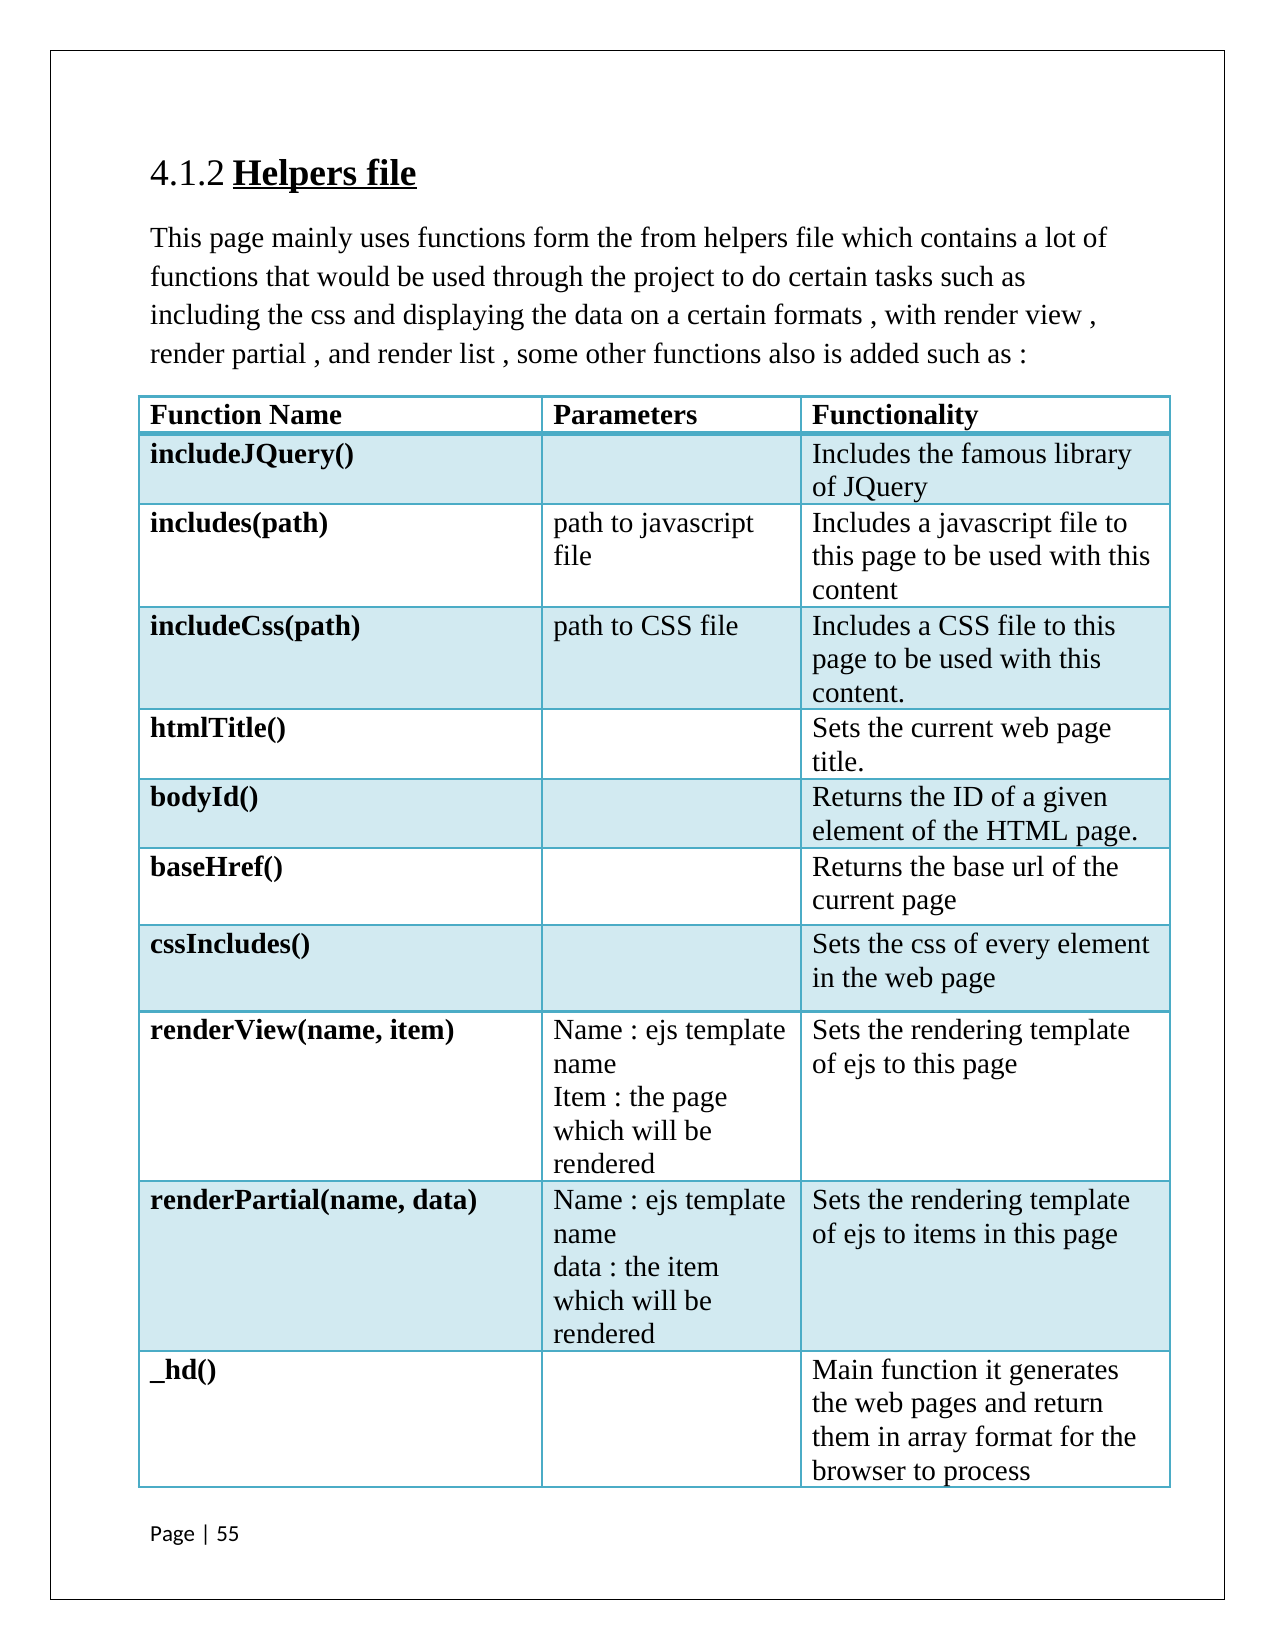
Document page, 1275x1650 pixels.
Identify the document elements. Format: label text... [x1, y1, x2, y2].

table_cell Main function it generates the web pages and return them in array format for the browser to process [802, 1352, 1169, 1486]
table_cell [543, 1352, 800, 1486]
table_cell Sets the rendering template of ejs to this page [802, 1013, 1169, 1180]
table_cell Sets the current web page title. [802, 710, 1169, 777]
table_cell renderView(name, item) [140, 1013, 541, 1180]
table_header Functionality [802, 398, 1169, 431]
table_cell baseHref() [140, 849, 541, 924]
table_cell includeCss(path) [140, 608, 541, 708]
table_cell [543, 710, 800, 777]
text 4.1.2 Helpers file [150, 150, 1125, 193]
table_cell Sets the css of every element in the web page [802, 926, 1169, 1010]
table_cell Name : ejs template name data : the item which will be rendered [543, 1182, 800, 1350]
table_cell Sets the rendering template of ejs to items in this page [802, 1182, 1169, 1350]
table_cell Includes a javascript file to this page to be used with this content [802, 505, 1169, 606]
table_cell includeJQuery() [140, 436, 541, 503]
table_header Parameters [543, 398, 800, 431]
table_header Function Name [140, 398, 541, 431]
table_cell [543, 436, 800, 503]
table_cell includes(path) [140, 505, 541, 606]
text This page mainly uses functions form the from helpers file which contains a lot of functions that would be used through the project to do certain tasks such as including the css and displaying the data on a certain formats , with render view , render partial , and render list , some other functions also is added such as : [150, 220, 1125, 369]
table_cell _hd() [140, 1352, 541, 1486]
table_cell bodyId() [140, 780, 541, 847]
table_cell [543, 926, 800, 1010]
table_cell Returns the ID of a given element of the HTML page. [802, 780, 1169, 847]
table_cell Name : ejs template name Item : the page which will be rendered [543, 1013, 800, 1180]
table_cell path to CSS file [543, 608, 800, 708]
table_cell Includes the famous library of JQuery [802, 436, 1169, 503]
table_cell cssIncludes() [140, 926, 541, 1010]
table_cell renderPartial(name, data) [140, 1182, 541, 1350]
table_cell htmlTitle() [140, 710, 541, 777]
table_cell Includes a CSS file to this page to be used with this content. [802, 608, 1169, 708]
table_cell path to javascript file [543, 505, 800, 606]
table_cell [543, 849, 800, 924]
table_cell Returns the base url of the current page [802, 849, 1169, 924]
table_cell [543, 780, 800, 847]
